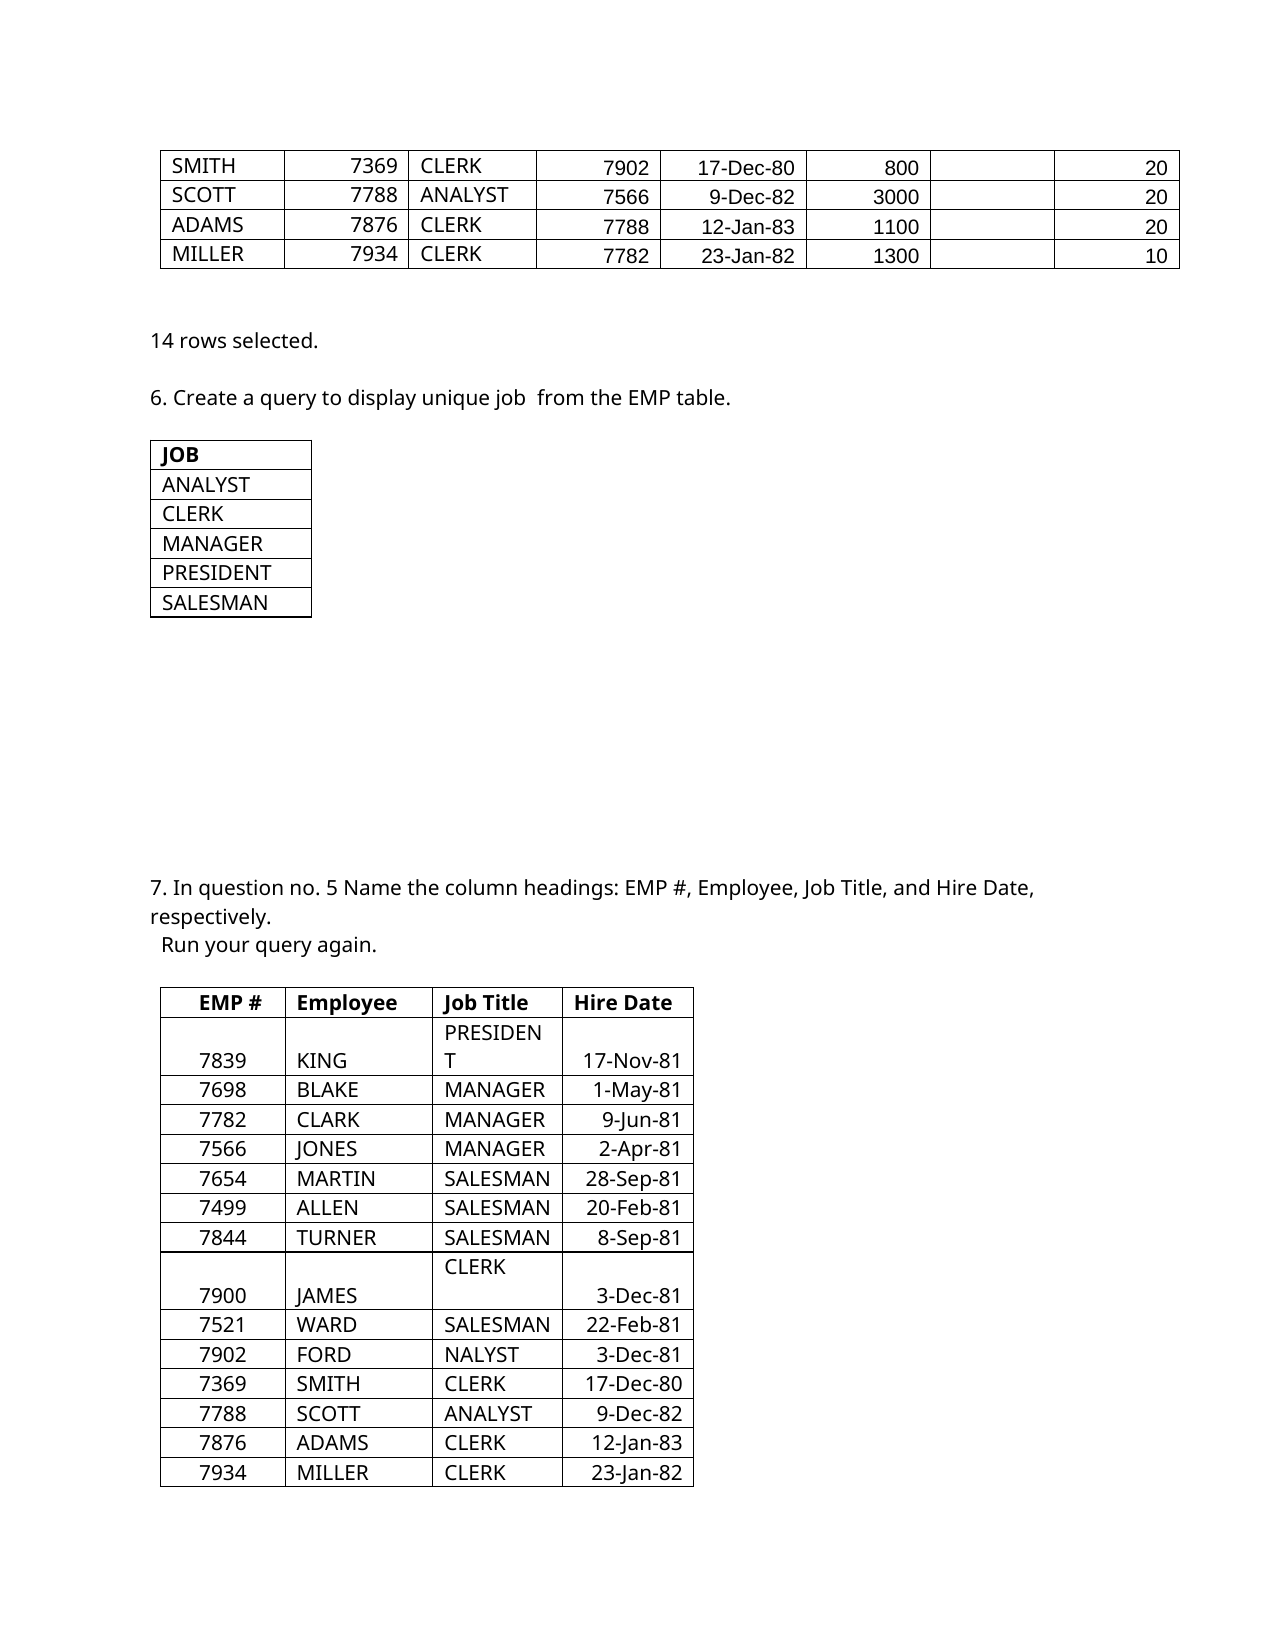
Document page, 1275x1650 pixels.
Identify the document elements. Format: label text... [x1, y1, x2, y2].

table_cell SALESMAN [433, 1223, 562, 1251]
table_cell 7499 [161, 1194, 285, 1222]
text 6. Create a query to display unique job from the EMP table. [150, 383, 1125, 411]
text Run your query again. [150, 930, 1125, 959]
table_cell MILLER [161, 240, 284, 268]
table_cell 28-Sep-81 [563, 1164, 693, 1192]
table_cell SMITH [286, 1369, 432, 1398]
table_cell CLERK [409, 151, 536, 179]
table_cell MANAGER [151, 529, 311, 557]
table_cell 7788 [537, 210, 660, 238]
table_cell 7369 [285, 151, 408, 179]
table_cell 7654 [161, 1164, 285, 1192]
table_cell JAMES [286, 1253, 432, 1309]
table_cell 8-Sep-81 [563, 1223, 693, 1251]
table_cell CLERK [409, 210, 536, 238]
table_cell [286, 1428, 432, 1457]
table_cell 1-May-81 [563, 1076, 693, 1104]
table_cell [931, 240, 1054, 268]
table_cell ALLEN [286, 1194, 432, 1222]
table_cell 12-Jan-83 [661, 210, 806, 238]
table_cell 9-Dec-82 [563, 1399, 693, 1427]
table_header Job Title [433, 988, 562, 1017]
table_cell [931, 210, 1054, 238]
table_cell 23-Jan-82 [563, 1458, 693, 1486]
table_cell 800 [807, 151, 930, 179]
table_cell 7782 [161, 1105, 285, 1133]
table_cell SCOTT [286, 1399, 432, 1427]
table_cell 7788 [285, 181, 408, 209]
table_cell 10 [1055, 240, 1179, 268]
table_cell [931, 151, 1054, 179]
table_cell 22-Feb-81 [563, 1310, 693, 1339]
table_cell SALESMAN [433, 1164, 562, 1192]
table_cell SMITH [161, 151, 284, 179]
table_cell 23-Jan-82 [661, 240, 806, 268]
table_cell [286, 1105, 432, 1133]
table_cell 7782 [537, 240, 660, 268]
table_cell MANAGER [433, 1076, 562, 1104]
table_cell 7900 [161, 1253, 285, 1309]
table_cell 9-Jun-81 [563, 1105, 693, 1133]
table_header Hire Date [563, 988, 693, 1017]
table_cell 3000 [807, 181, 930, 209]
table_cell 7788 [161, 1399, 285, 1427]
table_header Employee [286, 988, 432, 1017]
table_cell 17-Dec-80 [563, 1369, 693, 1398]
table_cell 7902 [537, 151, 660, 179]
table_cell ANALYST [433, 1399, 562, 1427]
table_cell WARD [286, 1310, 432, 1339]
table_cell PRESIDENT [151, 559, 311, 587]
table_cell SCOTT [161, 181, 284, 209]
table_cell KING [286, 1018, 432, 1074]
table_cell 20 [1055, 151, 1179, 179]
table_cell 20-Feb-81 [563, 1194, 693, 1222]
table_cell 7566 [537, 181, 660, 209]
table_cell 7876 [285, 210, 408, 238]
table_cell [161, 210, 284, 238]
table_cell SALESMAN [433, 1194, 562, 1222]
table_cell 7934 [285, 240, 408, 268]
table_header EMP # [161, 988, 285, 1017]
table_cell CLERK [433, 1428, 562, 1457]
table_cell CLERK [409, 240, 536, 268]
table_cell CLERK [151, 500, 311, 528]
table_cell 3-Dec-81 [563, 1340, 693, 1368]
table_cell 17-Dec-80 [661, 151, 806, 179]
table_cell 12-Jan-83 [563, 1428, 693, 1457]
table_cell 9-Dec-82 [661, 181, 806, 209]
table_cell 1300 [807, 240, 930, 268]
text 14 rows selected. [150, 326, 1125, 354]
table_cell BLAKE [286, 1076, 432, 1104]
table_cell MANAGER [433, 1135, 562, 1163]
table_cell 7876 [161, 1428, 285, 1457]
table_cell FORD [286, 1340, 432, 1368]
table_cell [931, 181, 1054, 209]
table_cell CLERK [433, 1458, 562, 1486]
table_header JOB [151, 441, 311, 469]
table_cell PRESIDENT [433, 1018, 562, 1074]
table_cell MANAGER [433, 1105, 562, 1133]
table_cell 3-Dec-81 [563, 1253, 693, 1309]
table_cell ANALYST [409, 181, 536, 209]
table_cell MILLER [286, 1458, 432, 1486]
table_cell 7839 [161, 1018, 285, 1074]
table_cell 7521 [161, 1310, 285, 1339]
table_cell JONES [286, 1135, 432, 1163]
table_cell SALESMAN [433, 1310, 562, 1339]
table_cell CLERK [433, 1253, 562, 1309]
table_cell 17-Nov-81 [563, 1018, 693, 1074]
table_cell 7698 [161, 1076, 285, 1104]
table_cell NALYST [433, 1340, 562, 1368]
table_cell 7369 [161, 1369, 285, 1398]
table_cell MARTIN [286, 1164, 432, 1192]
table_cell 2-Apr-81 [563, 1135, 693, 1163]
table_cell TURNER [286, 1223, 432, 1251]
table_cell 7566 [161, 1135, 285, 1163]
table_cell 7934 [161, 1458, 285, 1486]
table_cell ANALYST [151, 470, 311, 498]
table_cell 7902 [161, 1340, 285, 1368]
table_cell CLERK [433, 1369, 562, 1398]
table_cell SALESMAN [151, 588, 311, 616]
table_cell 1100 [807, 210, 930, 238]
table_cell 20 [1055, 181, 1179, 209]
text 7. In question no. 5 Name the column headings: EMP #, Employee, Job Title, and Hire Date, respectively. [150, 873, 1125, 930]
table_cell 20 [1055, 210, 1179, 238]
table_cell 7844 [161, 1223, 285, 1251]
